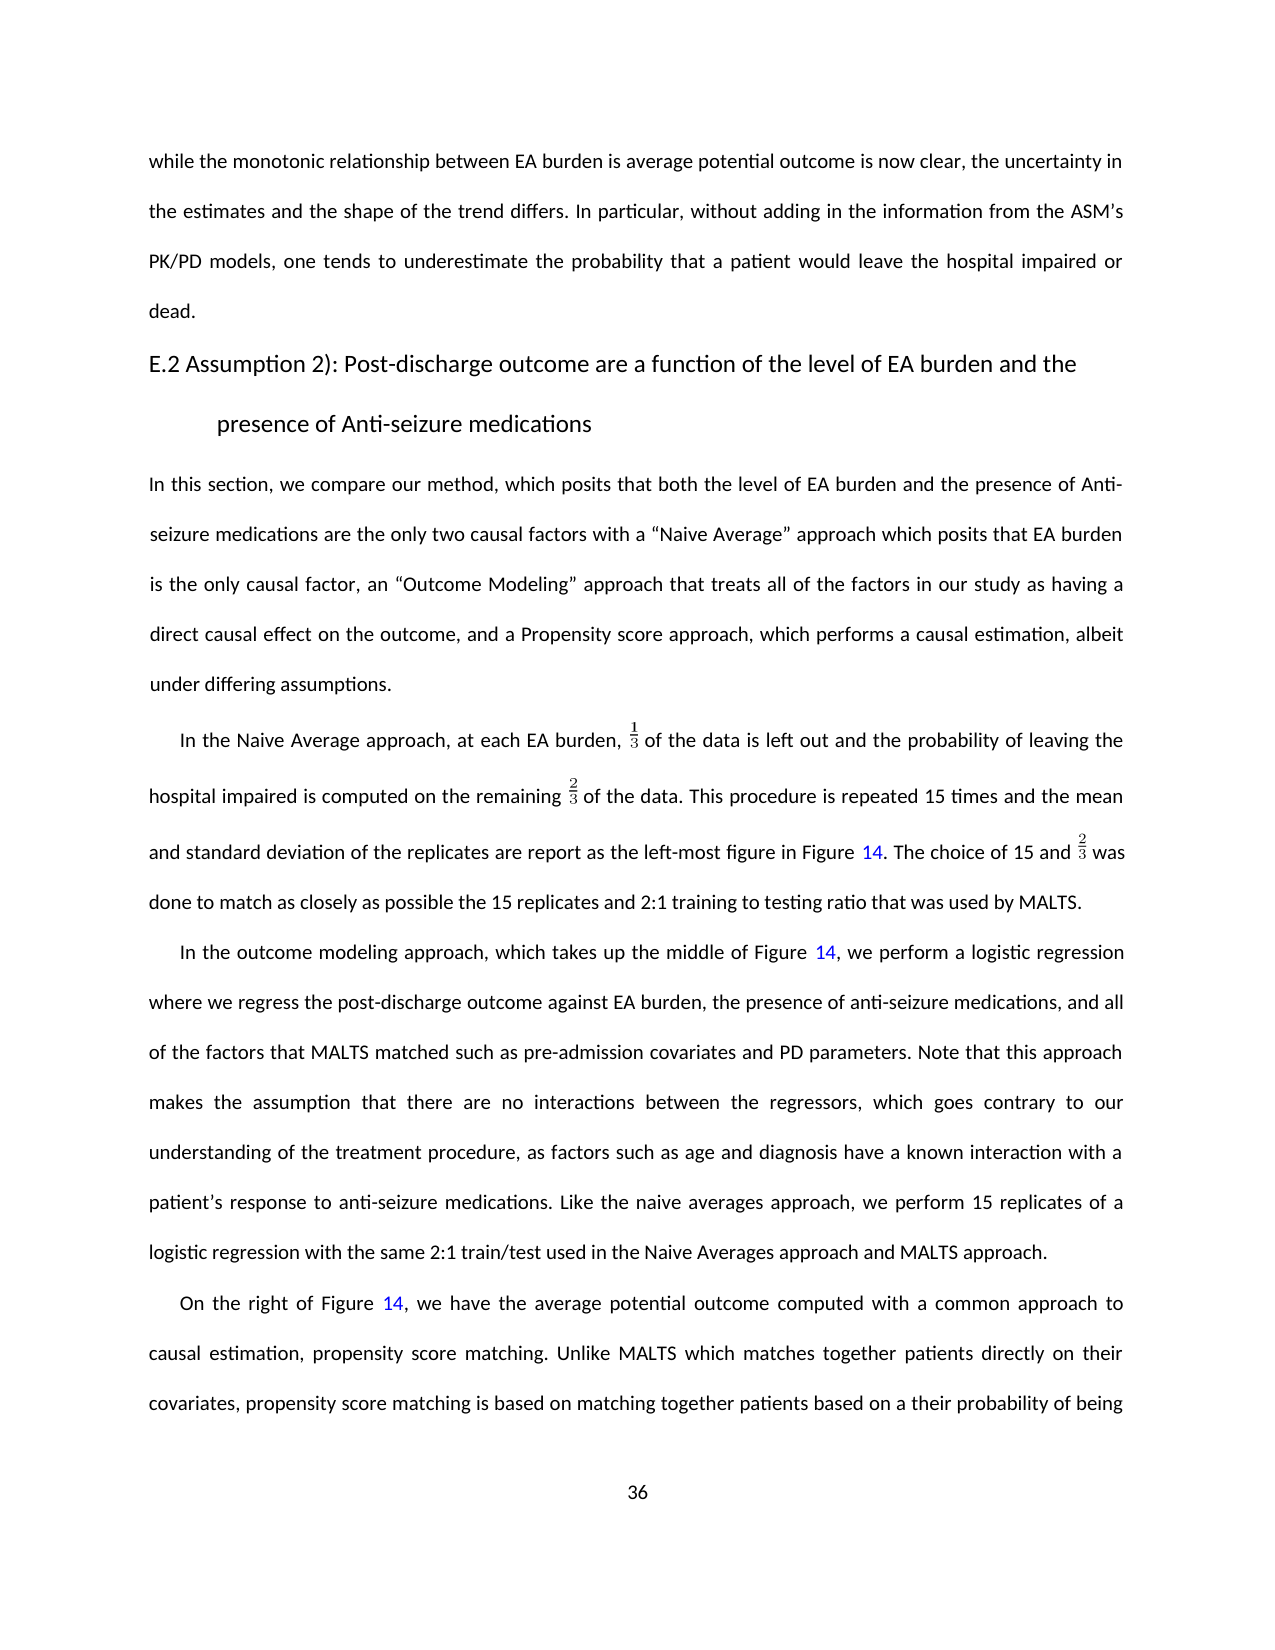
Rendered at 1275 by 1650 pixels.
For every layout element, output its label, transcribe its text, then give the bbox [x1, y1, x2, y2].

picture [629, 721, 638, 748]
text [148, 148, 1125, 323]
text In the outcome modeling approach, which takes up the middle of Figure 14, we perform a logistic regression where we regress the post-discharge outcome against EA burden, the presence of anti-seizure medications, and all of the factors that MALTS matched such as pre-admission covariates and PD parameters. Note that this approach makes the assumption that there are no interactions between the regressors, which goes contrary to our understanding of the treatment procedure, as factors such as age and diagnosis have a known interaction with a patient’s response to anti-seizure medications. Like the naive averages approach, we perform 15 replicates of a logistic regression with the same 2:1 train/test used in the Naive Averages approach and MALTS approach. [148, 939, 1125, 1265]
subtitle E.2 Assumption 2): Post-discharge outcome are a function of the level of EA burden and the presence of Anti-seizure medications [148, 348, 1125, 438]
text In the Naive Average approach, at each EA burden, of the data is left out and the probability of leaving the hospital impaired is computed on the remaining of the data. This procedure is repeated 15 times and the mean and standard deviation of the replicates are report as the left-most figure in Figure 14. The choice of 15 and was done to match as closely as possible the 15 replicates and 2:1 training to testing ratio that was used by MALTS. [148, 722, 1125, 914]
text In this section, we compare our method, which posits that both the level of EA burden and the presence of Anti-seizure medications are the only two causal factors with a “Naive Average” approach which posits that EA burden is the only causal factor, an “Outcome Modeling” approach that treats all of the factors in our study as having a direct causal effect on the outcome, and a Propensity score approach, which performs a causal estimation, albeit under differing assumptions. [148, 471, 1125, 697]
picture [1077, 833, 1087, 859]
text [148, 1290, 1125, 1415]
picture [568, 777, 578, 804]
